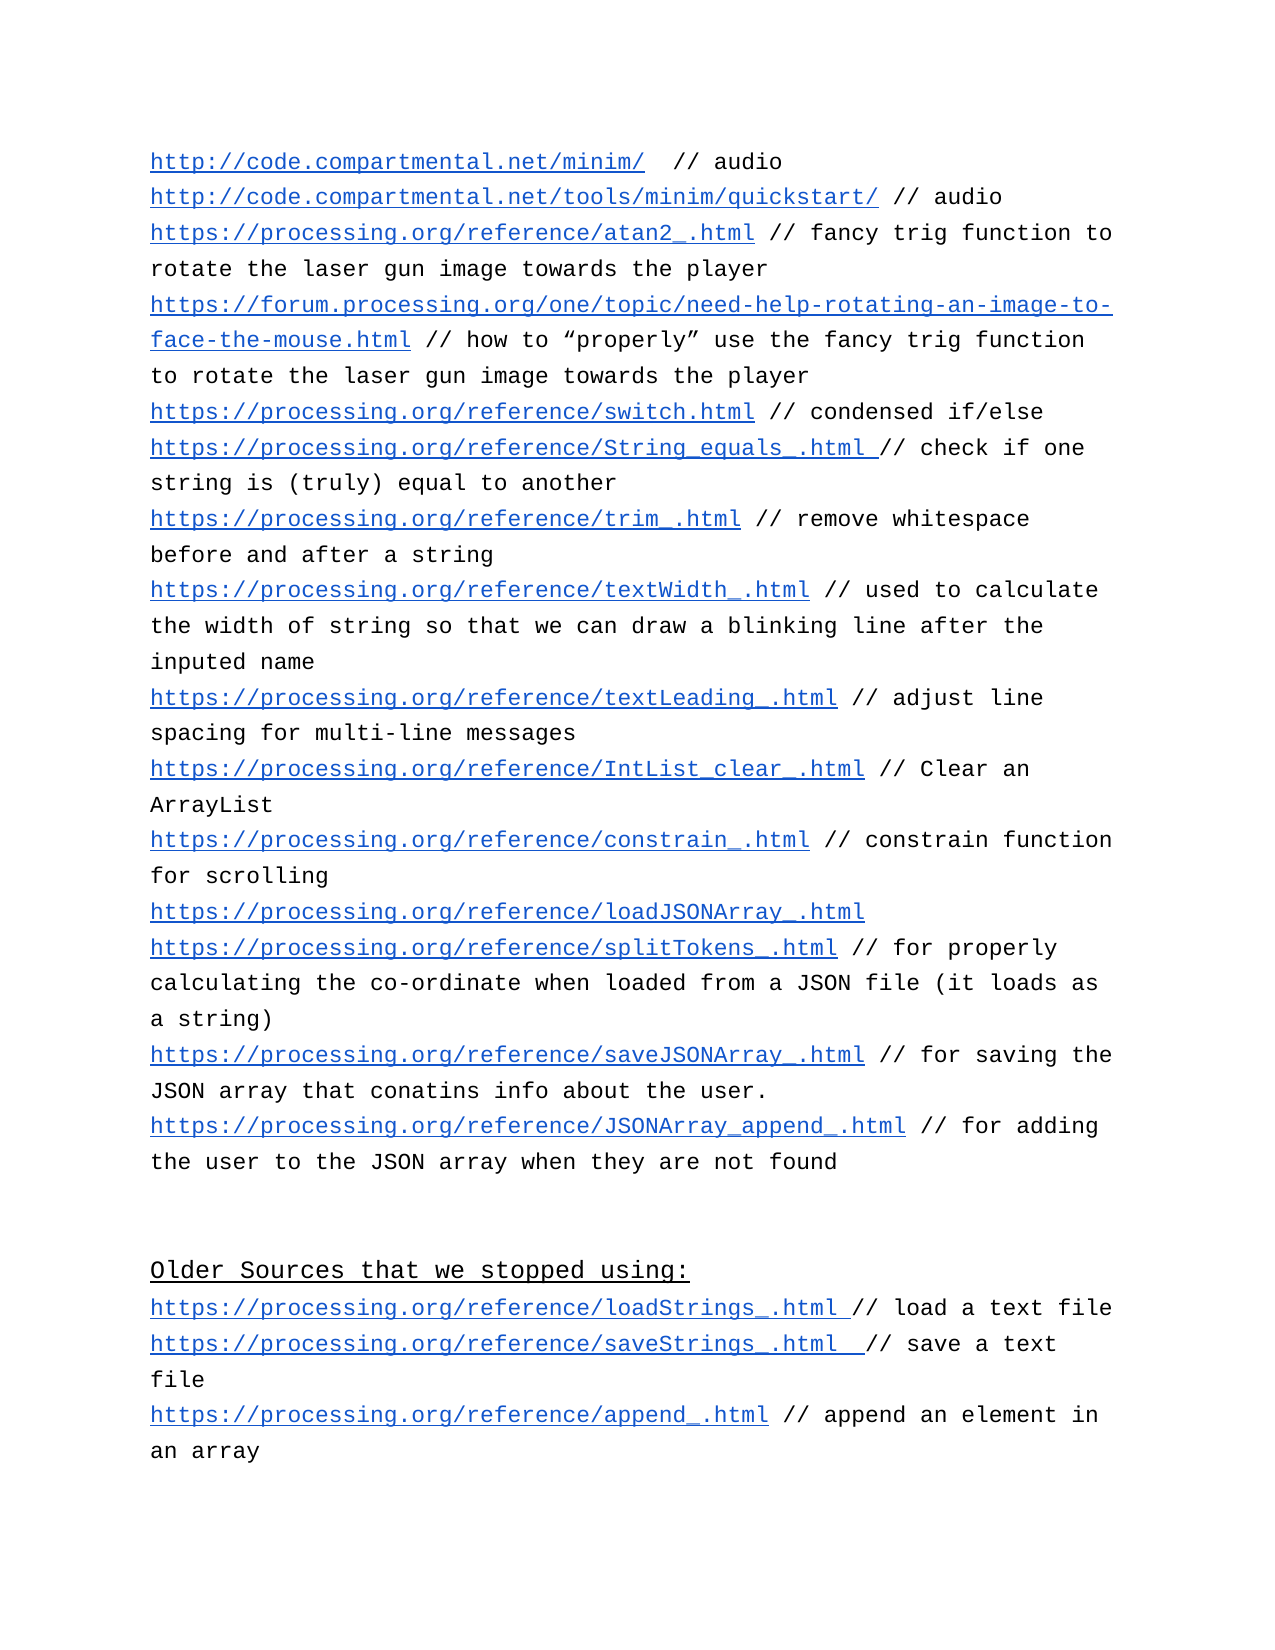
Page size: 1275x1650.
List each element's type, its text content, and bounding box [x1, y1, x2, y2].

text https://processing.org/reference/saveStrings_.html // save a text file [150, 1332, 1125, 1394]
text https://processing.org/reference/IntList_clear_.html // Clear an ArrayList [150, 757, 1125, 819]
text https://processing.org/reference/switch.html // condensed if/else [150, 400, 1125, 426]
text https://processing.org/reference/trim_.html // remove whitespace before and after a string [150, 507, 1125, 569]
text https://processing.org/reference/loadStrings_.html // load a text file [150, 1297, 1125, 1323]
text https://processing.org/reference/JSONArray_append_.html // for adding the user to the JSON array when they are not found [150, 1115, 1125, 1176]
text Older Sources that we stopped using: [150, 1258, 1125, 1286]
text https://processing.org/reference/String_equals_.html // check if one string is (truly) equal to another [150, 436, 1125, 497]
text https://processing.org/reference/saveJSONArray_.html // for saving the JSON array that conatins info about the user. [150, 1043, 1125, 1105]
text http://code.compartmental.net/minim/ // audio [150, 150, 1125, 176]
text https://forum.processing.org/one/topic/need-help-rotating-an-image-to-face-the-mouse.html // how to “properly” use the fancy trig function to rotate the laser gun image towards the player [150, 293, 1125, 390]
text https://processing.org/reference/loadJSONArray_.html [150, 900, 1125, 926]
text https://processing.org/reference/constrain_.html // constrain function for scrolling [150, 829, 1125, 891]
text https://processing.org/reference/splitTokens_.html // for properly calculating the co-ordinate when loaded from a JSON file (it loads as a string) [150, 936, 1125, 1033]
text https://processing.org/reference/atan2_.html // fancy trig function to rotate the laser gun image towards the player [150, 221, 1125, 283]
text http://code.compartmental.net/tools/minim/quickstart/ // audio [150, 186, 1125, 212]
text https://processing.org/reference/textLeading_.html // adjust line spacing for multi-line messages [150, 686, 1125, 748]
text https://processing.org/reference/append_.html // append an element in an array [150, 1404, 1125, 1466]
text https://processing.org/reference/textWidth_.html // used to calculate the width of string so that we can draw a blinking line after the inputed name [150, 579, 1125, 676]
